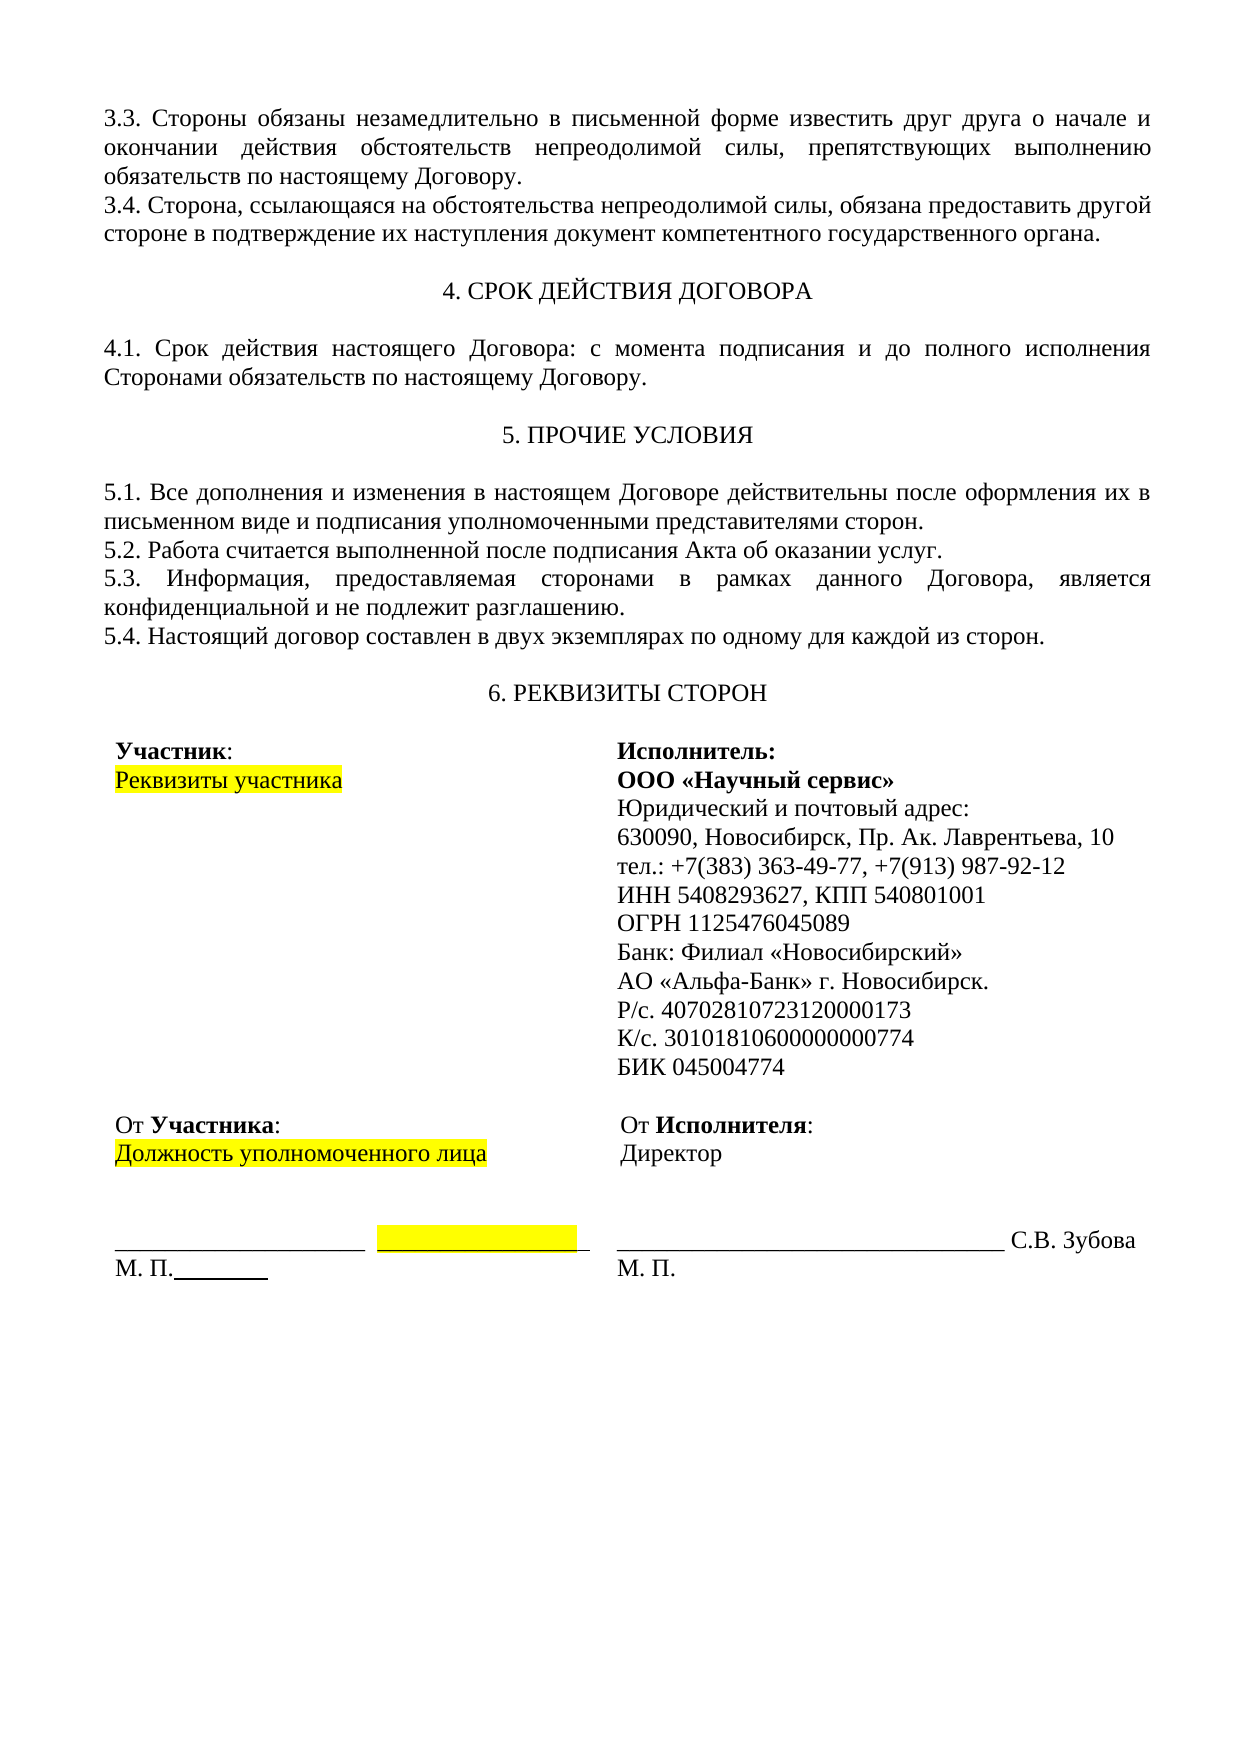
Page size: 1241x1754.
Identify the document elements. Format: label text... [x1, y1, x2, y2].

text 3.4. Сторона, ссылающаяся на обстоятельства непреодолимой силы, обязана предоставить другой стороне в подтверждение их наступления документ компетентного государственного органа. [103, 190, 1152, 247]
text 4. СРОК ДЕЙСТВИЯ ДОГОВОРА [103, 276, 1152, 305]
text 5.4. Настоящий договор составлен в двух экземплярах по одному для каждой из сторон. [103, 621, 1152, 650]
text 5.3. Информация, предоставляемая сторонами в рамках данного Договора, является конфиденциальной и не подлежит разглашению. [103, 563, 1152, 621]
text 5. ПРОЧИЕ УСЛОВИЯ [103, 420, 1152, 448]
table_cell От Участника: Должность уполномоченного лица ____________________ ________________ М. П. [104, 1110, 606, 1282]
text 5.1. Все дополнения и изменения в настоящем Договоре действительны после оформления их в письменном виде и подписания уполномоченными представителями сторон. [103, 477, 1152, 535]
table_header Исполнитель: ООО «Научный сервис» Юридический и почтовый адрес: 630090, Новосибирск, Пр. Ак. Лаврентьева, 10 тел.: +7(383) 363-49-77, +7(913) 987-92-12 ИНН 5408293627, КПП 540801001 ОГРН 1125476045089 Банк: Филиал «Новосибирский» АО «Альфа-Банк» г. Новосибирск. Р/с. 40702810723120000173 К/с. 30101810600000000774 БИК 045004774 [606, 736, 1181, 1110]
text 6. РЕКВИЗИТЫ СТОРОН [103, 678, 1152, 707]
text 5.2. Работа считается выполненной после подписания Акта об оказании услуг. [103, 535, 1152, 563]
text 3.3. Стороны обязаны незамедлительно в письменной форме известить друг друга о начале и окончании действия обстоятельств непреодолимой силы, препятствующих выполнению обязательств по настоящему Договору. [103, 103, 1152, 190]
table_header Участник: Реквизиты участника [104, 736, 606, 1110]
text 4.1. Срок действия настоящего Договора: с момента подписания и до полного исполнения Сторонами обязательств по настоящему Договору. [103, 333, 1152, 391]
table_cell От Исполнителя: Директор _______________________________ С.В. Зубова М. П. [606, 1110, 1181, 1282]
